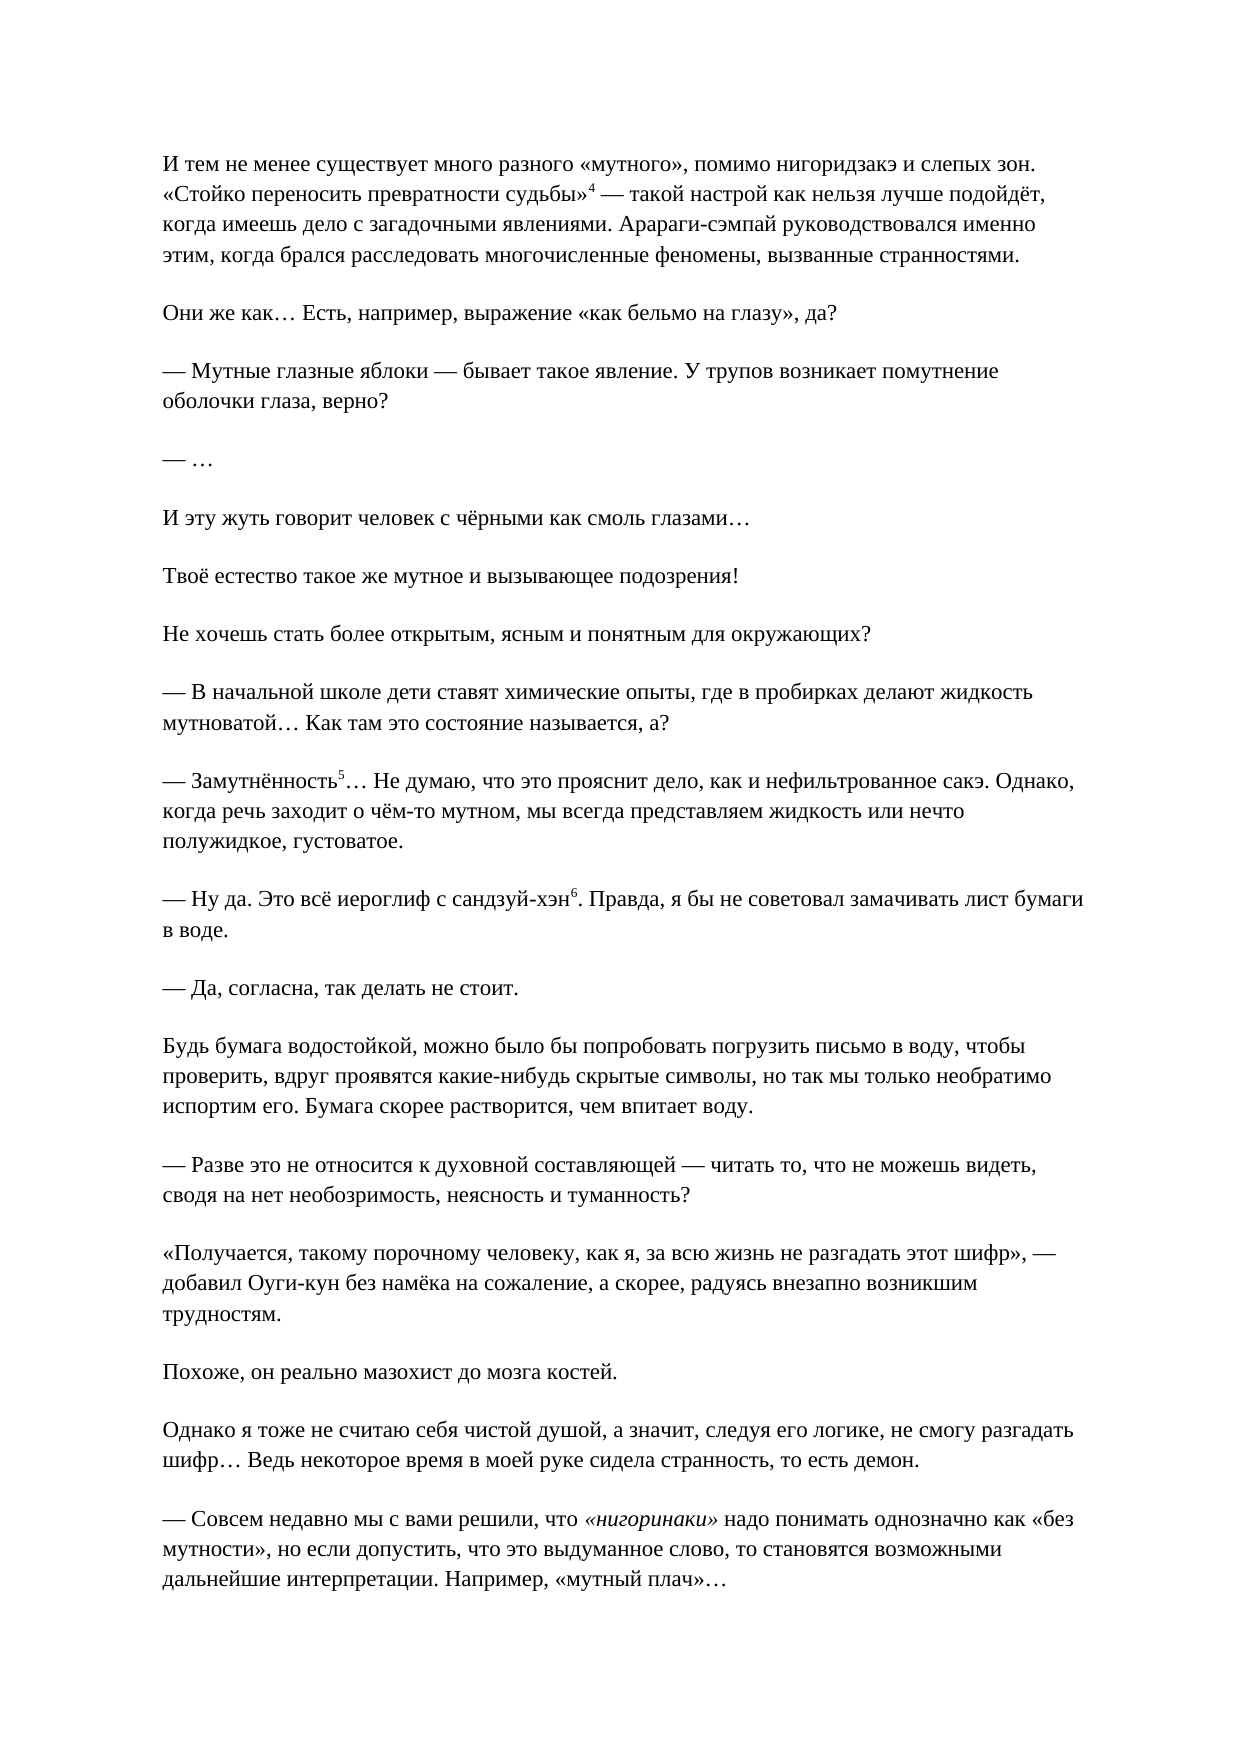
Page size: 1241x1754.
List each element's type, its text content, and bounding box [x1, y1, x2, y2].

text — … [162, 446, 1090, 472]
text — Совсем недавно мы с вами решили, что «нигоринаки» надо понимать однозначно как «без мутности», но если допустить, что это выдуманное слово, то становятся возможными дальнейшие интерпретации. Например, «мутный плач»… [162, 1504, 1090, 1591]
text — В начальной школе дети ставят химические опыты, где в пробирках делают жидкость мутноватой… Как там это состояние называется, а? [162, 678, 1090, 735]
text Они же как… Есть, например, выражение «как бельмо на глазу», да? [162, 299, 1090, 325]
text И тем не менее существует много разного «мутного», помимо нигоридзакэ и слепых зон. «Стойко переносить превратности судьбы»4 — такой настрой как нельзя лучше подойдёт, когда имеешь дело с загадочными явлениями. Арараги-сэмпай руководствовался именно этим, когда брался расследовать многочисленные феномены, вызванные странностями. [162, 150, 1090, 267]
text — Разве это не относится к духовной составляющей — читать то, что не можешь видеть, сводя на нет необозримость, неясность и туманность? [162, 1151, 1090, 1207]
text Не хочешь стать более открытым, ясным и понятным для окружающих? [162, 620, 1090, 647]
text Однако я тоже не считаю себя чистой душой, а значит, следуя его логике, не смогу разгадать шифр… Ведь некоторое время в моей руке сидела странность, то есть демон. [162, 1416, 1090, 1473]
text «Получается, такому порочному человеку, как я, за всю жизнь не разгадать этот шифр», — добавил Оуги-кун без намёка на сожаление, а скорее, радуясь внезапно возникшим трудностям. [162, 1239, 1090, 1326]
text Похоже, он реально мазохист до мозга костей. [162, 1358, 1090, 1384]
text Будь бумага водостойкой, можно было бы попробовать погрузить письмо в воду, чтобы проверить, вдруг проявятся какие-нибудь скрытые символы, но так мы только необратимо испортим его. Бумага скорее растворится, чем впитает воду. [162, 1032, 1090, 1119]
text — Замутнённость5… Не думаю, что это прояснит дело, как и нефильтрованное сакэ. Однако, когда речь заходит о чём-то мутном, мы всегда представляем жидкость или нечто полужидкое, густоватое. [162, 767, 1090, 854]
text — Мутные глазные яблоки — бывает такое явление. У трупов возникает помутнение оболочки глаза, верно? [162, 357, 1090, 414]
text Твоё естество такое же мутное и вызывающее подозрения! [162, 562, 1090, 588]
text — Ну да. Это всё иероглиф с сандзуй-хэн6. Правда, я бы не советовал замачивать лист бумаги в воде. [162, 886, 1090, 942]
text — Да, согласна, так делать не стоит. [162, 974, 1090, 1000]
text И эту жуть говорит человек с чёрными как смоль глазами… [162, 504, 1090, 530]
